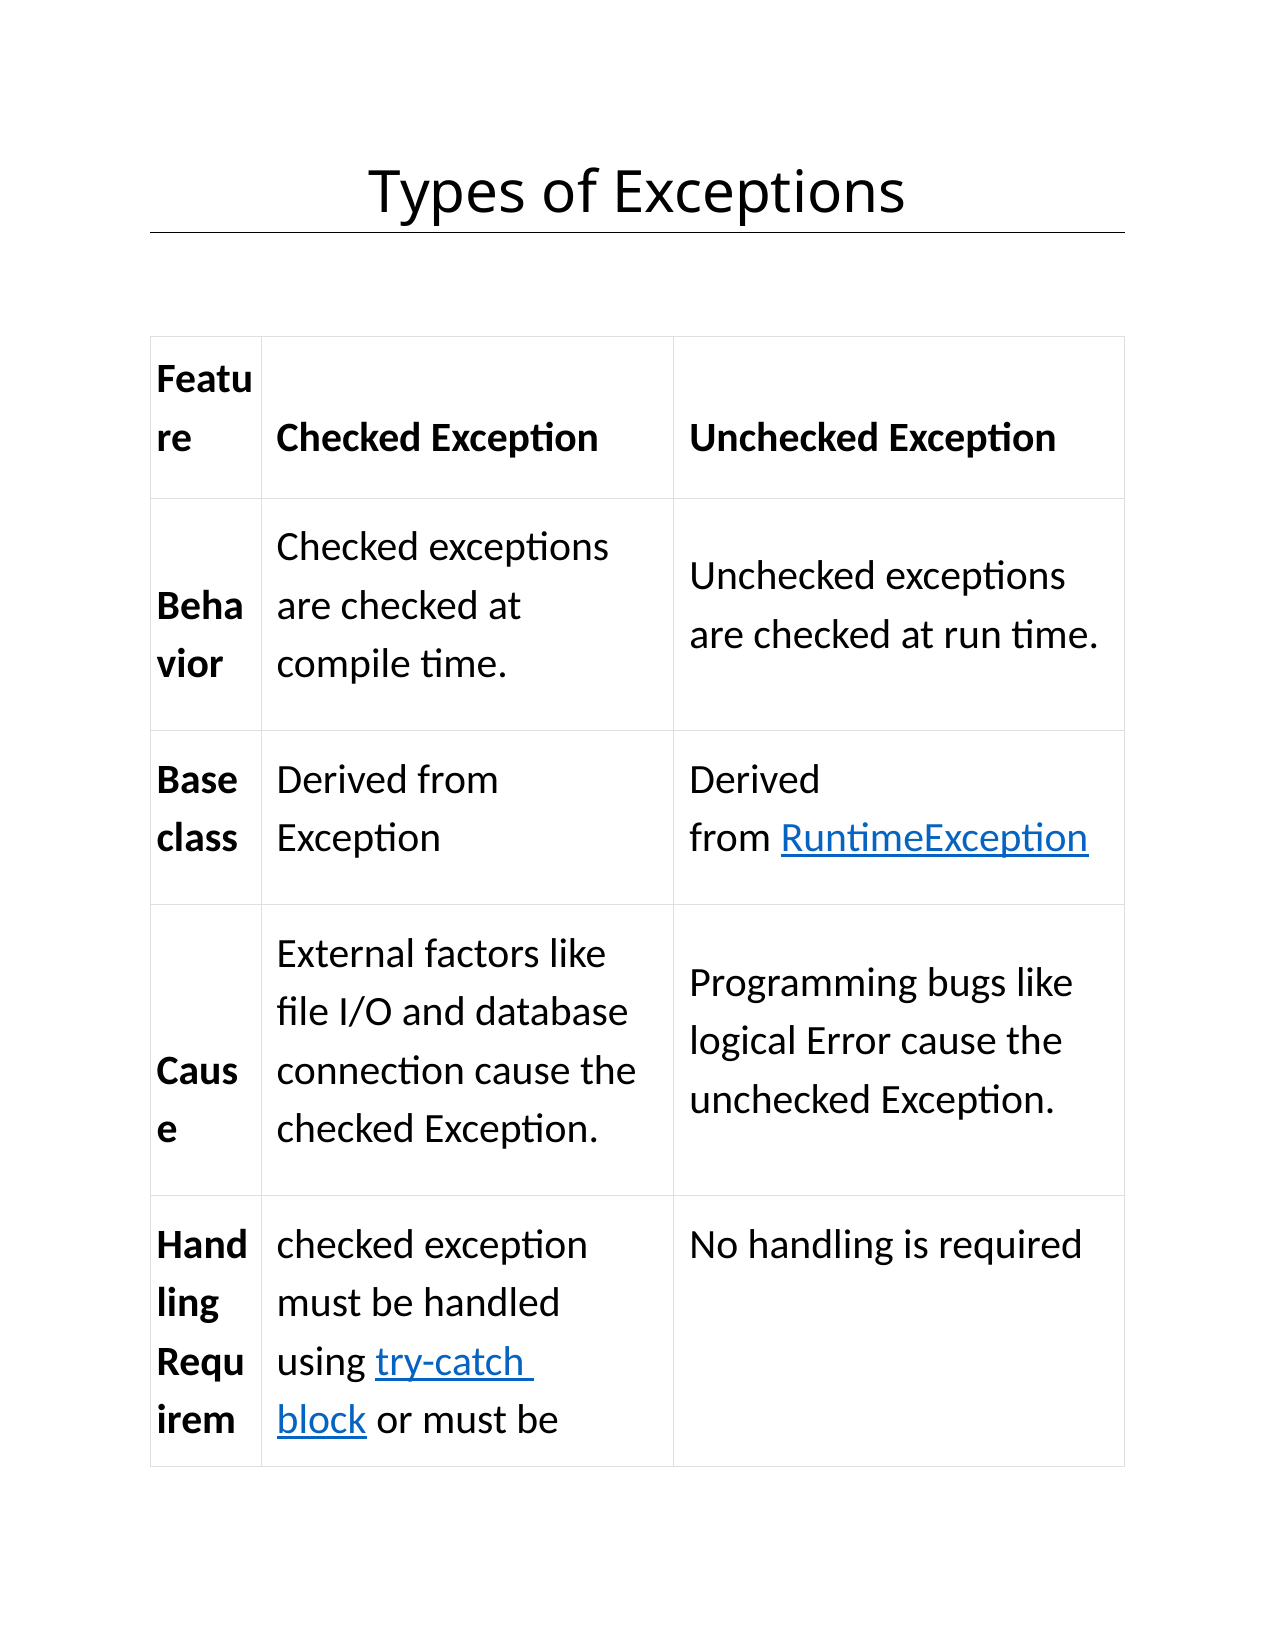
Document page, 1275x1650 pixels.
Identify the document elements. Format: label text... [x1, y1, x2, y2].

table_cell Cause [151, 905, 261, 1195]
table_cell No handling is required [674, 1196, 1124, 1466]
table_header Checked Exception [262, 337, 673, 498]
text Types of Exceptions [150, 150, 1125, 232]
table_cell Derived from RuntimeException [674, 731, 1124, 904]
table_cell Derived from Exception [262, 731, 673, 904]
table_header Unchecked Exception [674, 337, 1124, 498]
table_cell Programming bugs like logical Error cause the unchecked Exception. [674, 905, 1124, 1195]
table_cell External factors like file I/O and database connection cause the checked Exception. [262, 905, 673, 1195]
table_header Feature [151, 337, 261, 498]
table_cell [262, 1196, 673, 1466]
table_cell Behavior [151, 499, 261, 730]
table_cell Handling Requirement [151, 1196, 261, 1466]
table_cell Base class [151, 731, 261, 904]
table_cell Checked exceptions are checked at compile time. [262, 499, 673, 730]
table_cell Unchecked exceptions are checked at run time. [674, 499, 1124, 730]
